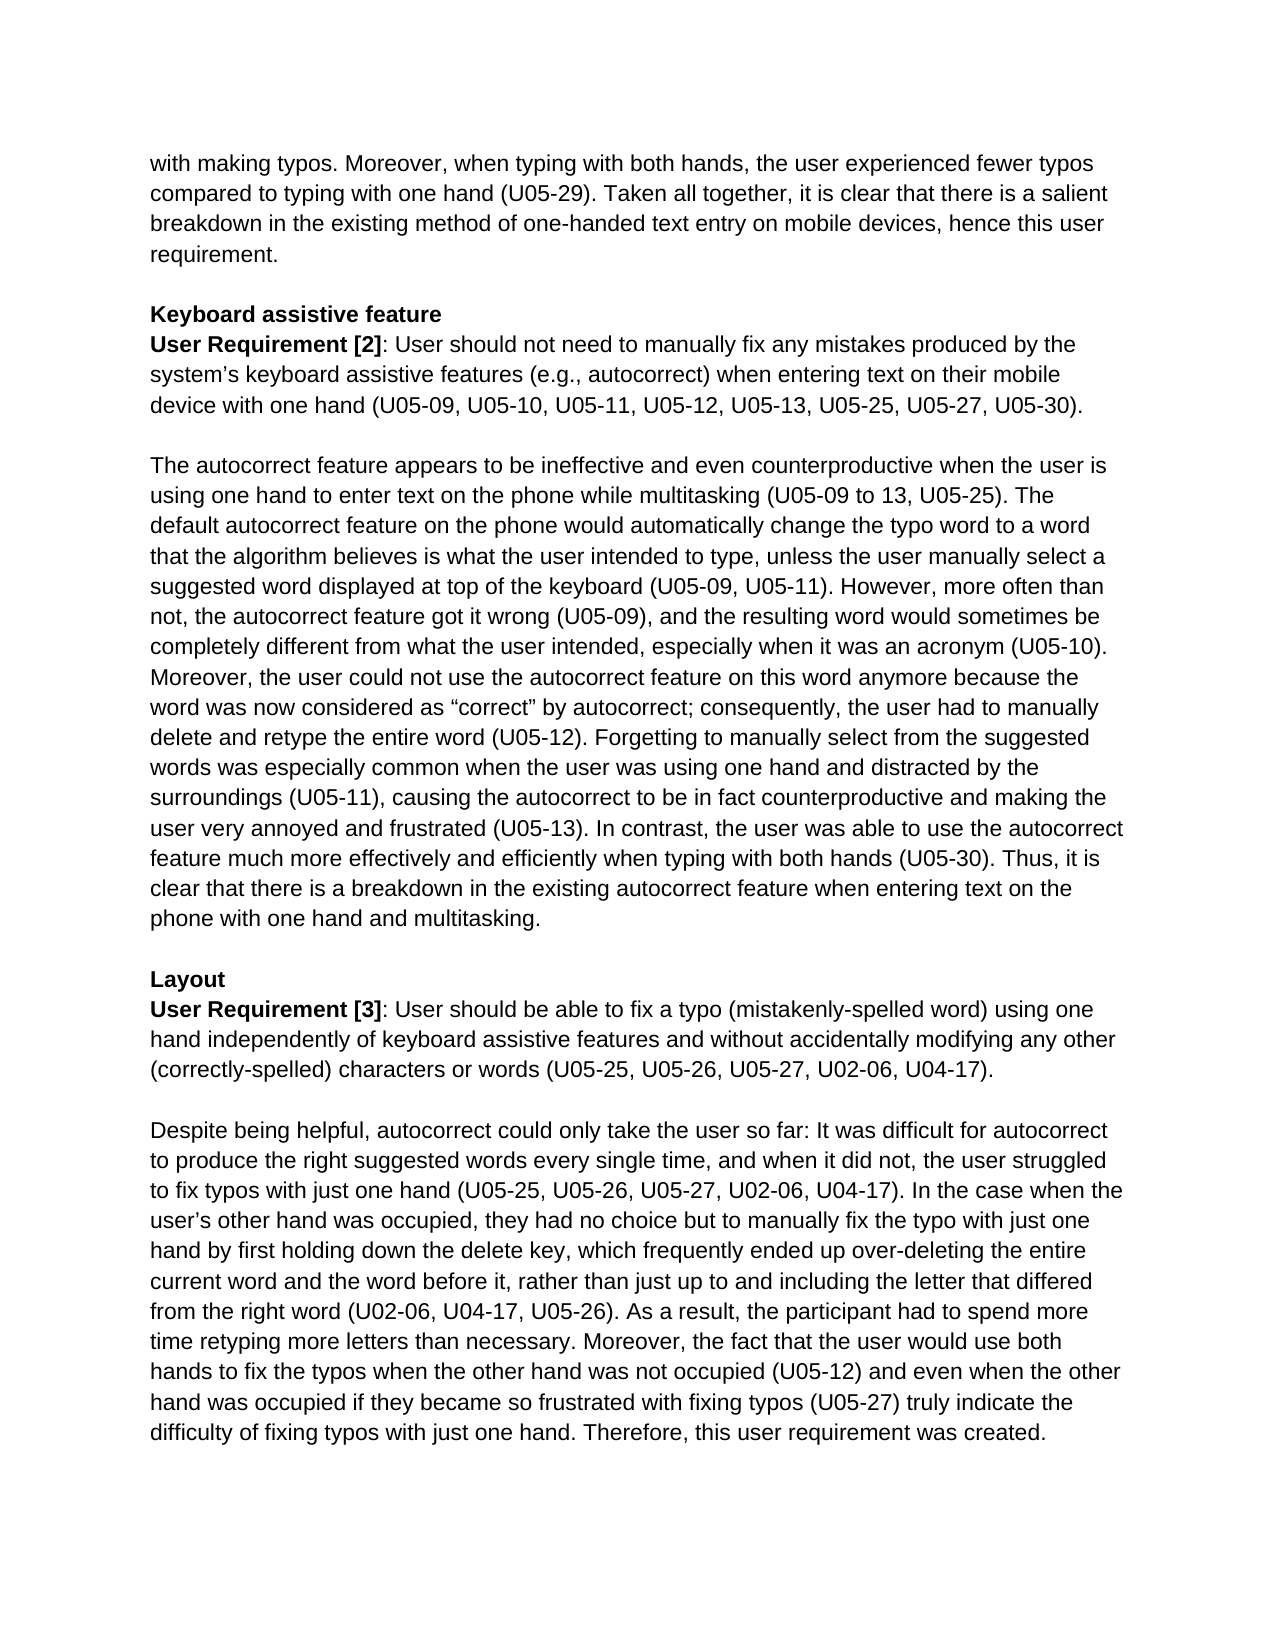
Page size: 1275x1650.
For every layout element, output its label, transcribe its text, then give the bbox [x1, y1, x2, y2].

text User Requirement [2]: User should not need to manually fix any mistakes produced by the system’s keyboard assistive features (e.g., autocorrect) when entering text on their mobile device with one hand (U05-09, U05-10, U05-11, U05-12, U05-13, U05-25, U05-27, U05-30). [150, 331, 1125, 418]
text Keyboard assistive feature [150, 301, 1125, 327]
text User Requirement [3]: User should be able to fix a typo (mistakenly-spelled word) using one hand independently of keyboard assistive features and without accidentally modifying any other (correctly-spelled) characters or words (U05-25, U05-26, U05-27, U02-06, U04-17). [150, 996, 1125, 1083]
text Despite being helpful, autocorrect could only take the user so far: It was difficult for autocorrect to produce the right suggested words every single time, and when it did not, the user struggled to fix typos with just one hand (U05-25, U05-26, U05-27, U02-06, U04-17). In the case when the user’s other hand was occupied, they had no choice but to manually fix the typo with just one hand by first holding down the delete key, which frequently ended up over-deleting the entire current word and the word before it, rather than just up to and including the letter that differed from the right word (U02-06, U04-17, U05-26). As a result, the participant had to spend more time retyping more letters than necessary. Moreover, the fact that the user would use both hands to fix the typos when the other hand was not occupied (U05-12) and even when the other hand was occupied if they became so frustrated with fixing typos (U05-27) truly indicate the difficulty of fixing typos with just one hand. Therefore, this user requirement was created. [150, 1117, 1125, 1445]
text Layout [150, 966, 1125, 992]
text The autocorrect feature appears to be ineffective and even counterproductive when the user is using one hand to enter text on the phone while multitasking (U05-09 to 13, U05-25). The default autocorrect feature on the phone would automatically change the typo word to a word that the algorithm believes is what the user intended to type, unless the user manually select a suggested word displayed at top of the keyboard (U05-09, U05-11). However, more often than not, the autocorrect feature got it wrong (U05-09), and the resulting word would sometimes be completely different from what the user intended, especially when it was an acronym (U05-10). Moreover, the user could not use the autocorrect feature on this word anymore because the word was now considered as “correct” by autocorrect; consequently, the user had to manually delete and retype the entire word (U05-12). Forgetting to manually select from the suggested words was especially common when the user was using one hand and distracted by the surroundings (U05-11), causing the autocorrect to be in fact counterproductive and making the user very annoyed and frustrated (U05-13). In contrast, the user was able to use the autocorrect feature much more effectively and efficiently when typing with both hands (U05-30). Thus, it is clear that there is a breakdown in the existing autocorrect feature when entering text on the phone with one hand and multitasking. [150, 452, 1125, 932]
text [150, 150, 1125, 267]
